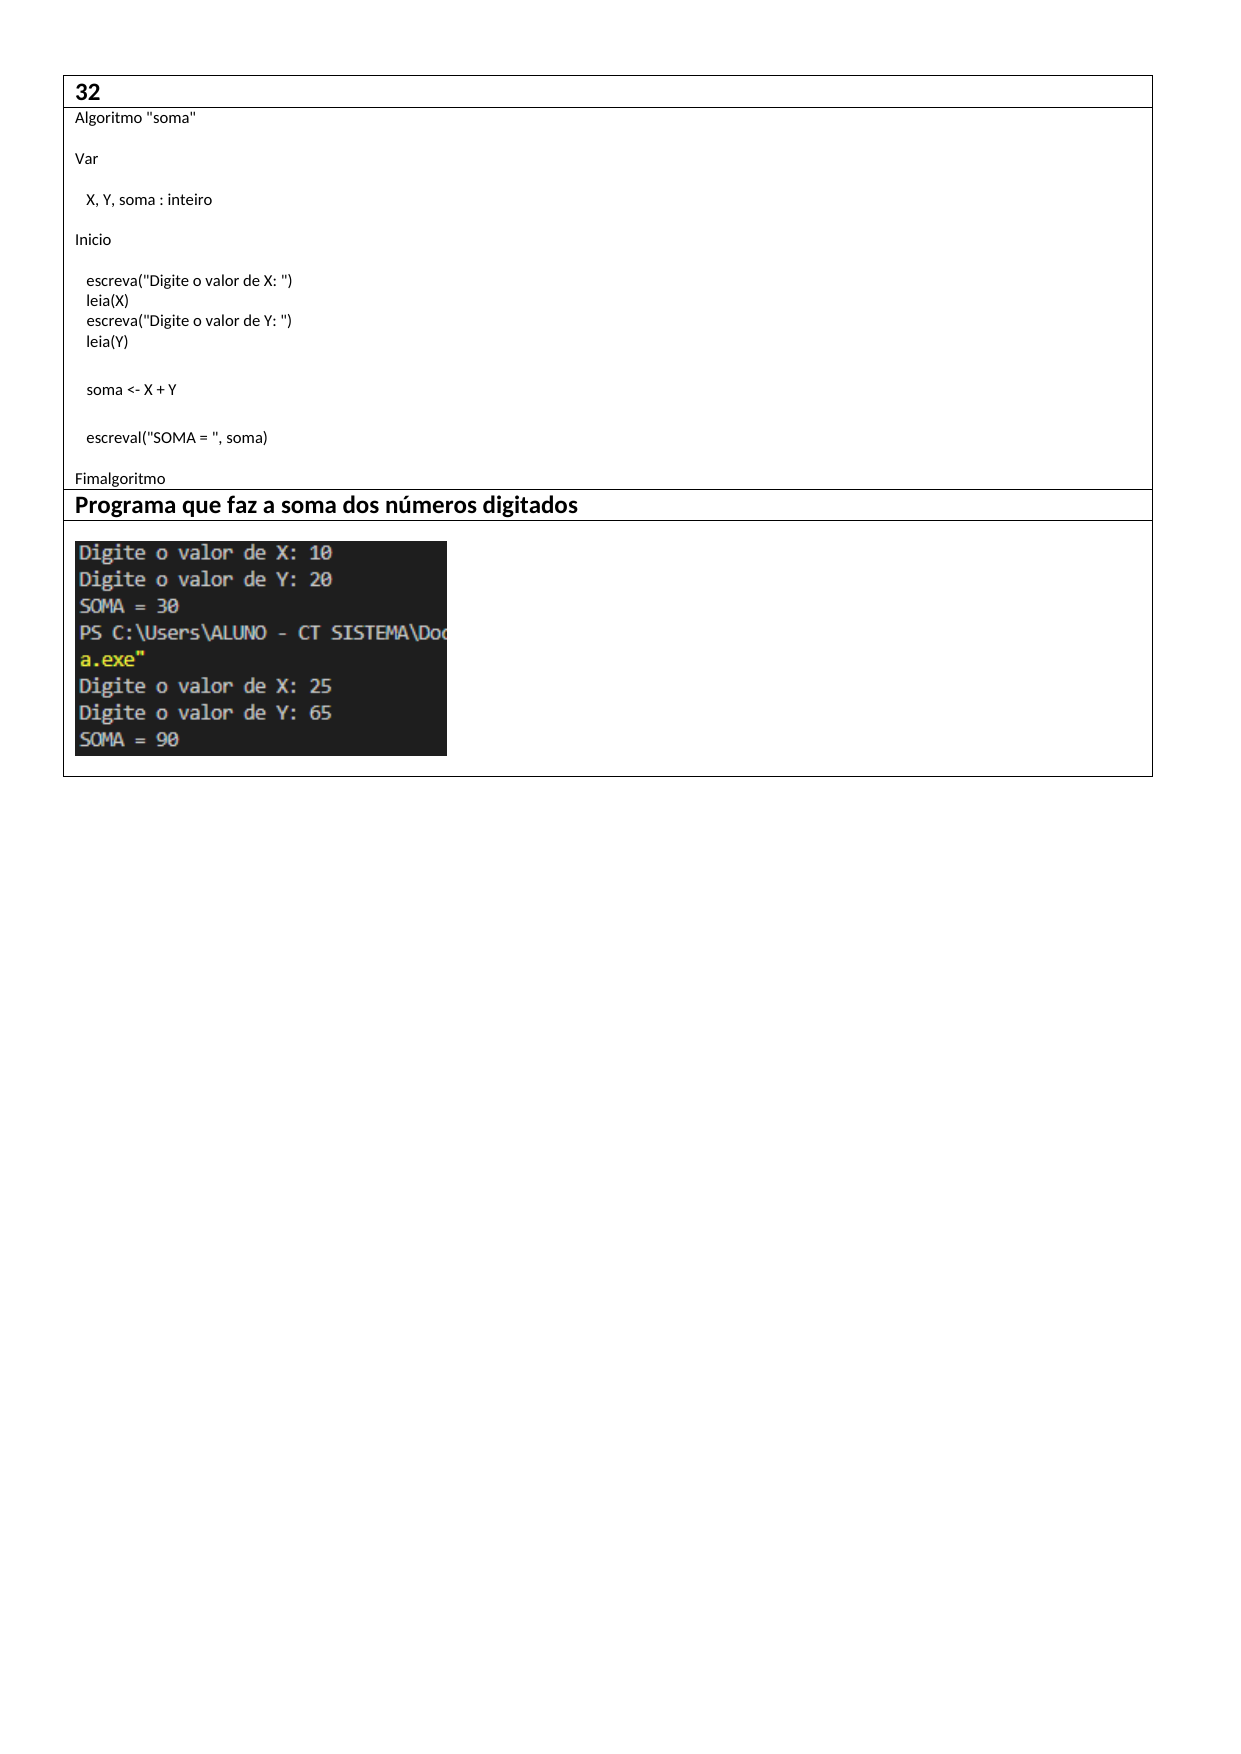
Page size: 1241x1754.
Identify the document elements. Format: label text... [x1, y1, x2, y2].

table_header 32 [64, 76, 1152, 107]
picture [75, 541, 447, 756]
table_cell Algoritmo "soma" Var X, Y, soma : inteiro Inicio escreva("Digite o valor de X: ") leia(X) escreva("Digite o valor de Y: ") leia(Y) soma <- X + Y escreval("SOMA = ", soma) Fimalgoritmo [64, 108, 1152, 489]
table_cell Programa que faz a soma dos números digitados [64, 490, 1152, 520]
table_cell [64, 521, 1152, 776]
